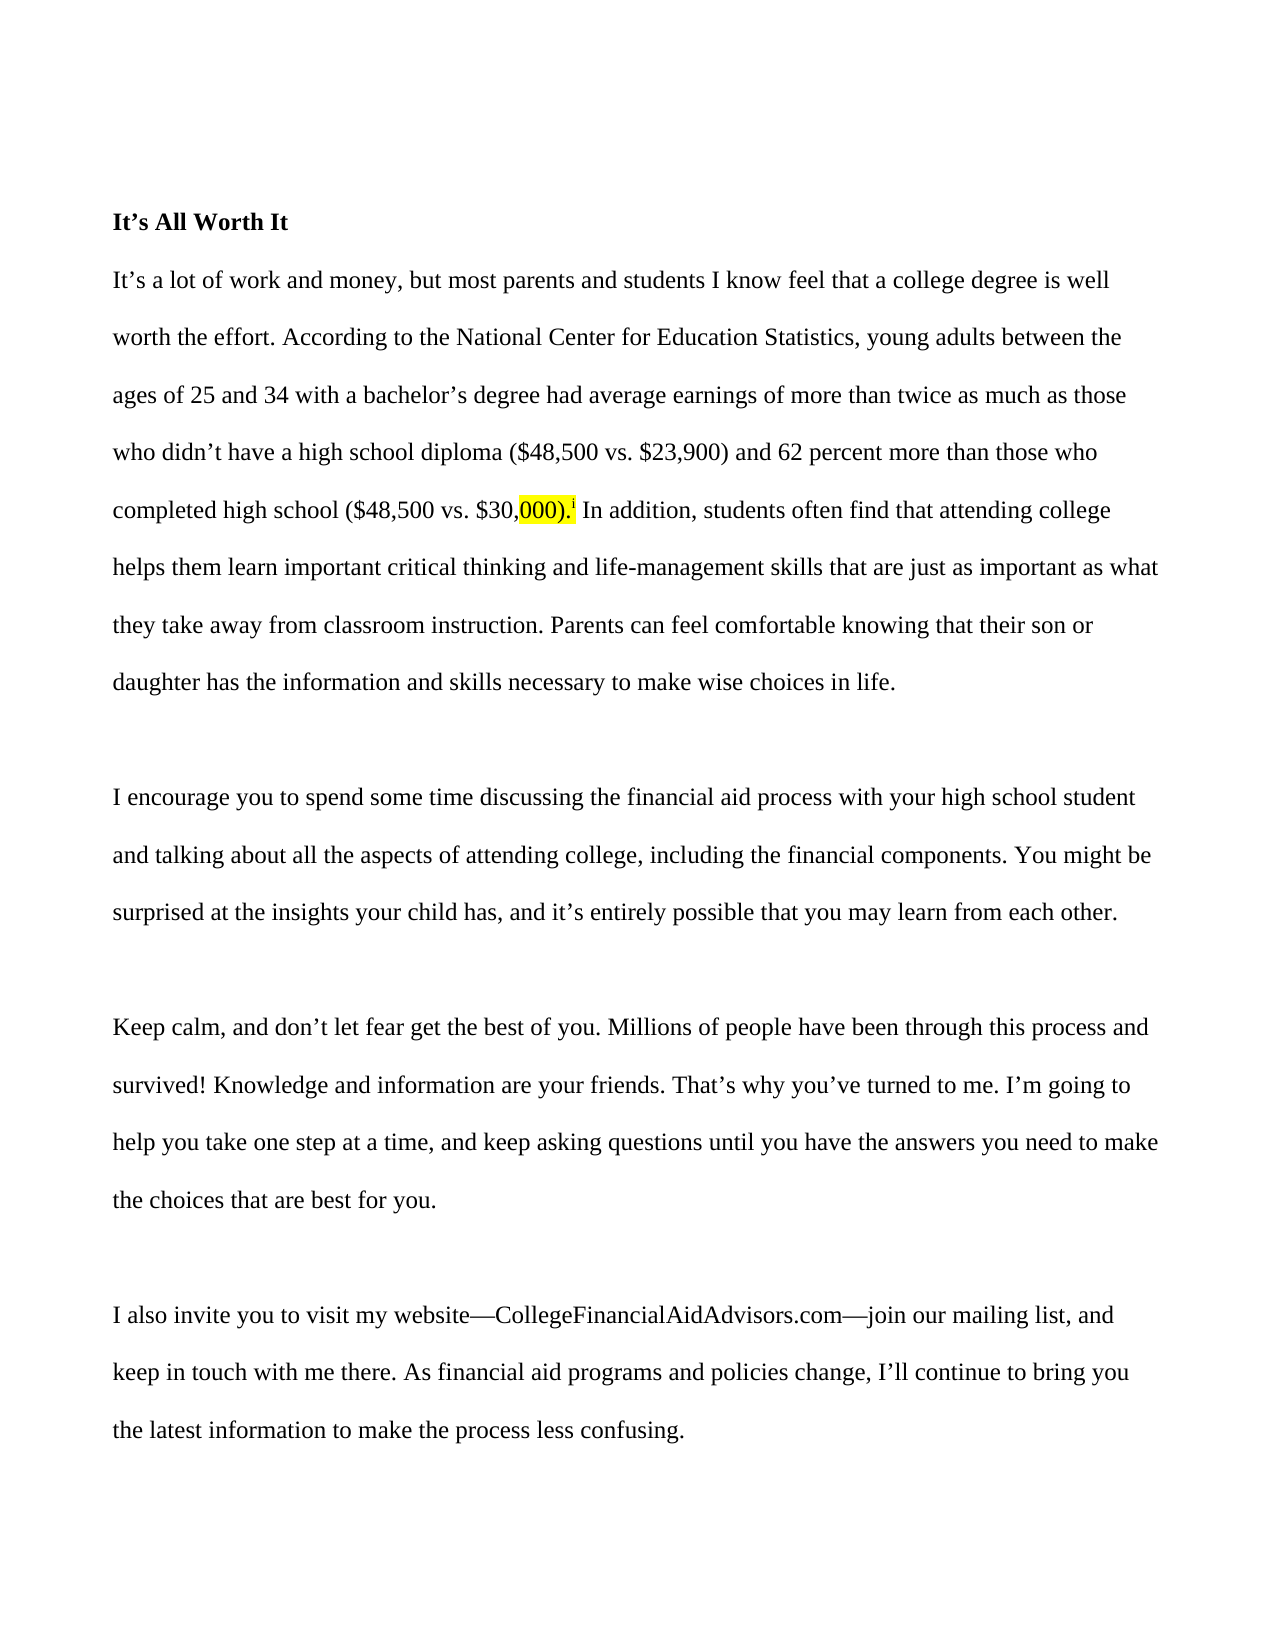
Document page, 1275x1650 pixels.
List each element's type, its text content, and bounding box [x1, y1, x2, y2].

text It’s a lot of work and money, but most parents and students I know feel that a college degree is well worth the effort. According to the National Center for Education Statistics, young adults between the ages of 25 and 34 with a bachelor’s degree had average earnings of more than twice as much as those who didn’t have a high school diploma ($48,500 vs. $23,900) and 62 percent more than those who completed high school ($48,500 vs. $30,000). In addition, students often find that attending college helps them learn important critical thinking and life-management skills that are just as important as what they take away from classroom instruction. Parents can feel comfortable knowing that their son or daughter has the information and skills necessary to make wise choices in life. [112, 265, 1162, 696]
text Keep calm, and don’t let fear get the best of you. Millions of people have been through this process and survived! Knowledge and information are your friends. That’s why you’ve turned to me. I’m going to help you take one step at a time, and keep asking questions until you have the answers you need to make the choices that are best for you. [112, 1012, 1162, 1214]
text I also invite you to visit my website—CollegeFinancialAidAdvisors.com—join our mailing list, and keep in touch with me there. As financial aid programs and policies change, I’ll continue to bring you the latest information to make the process less confusing. [112, 1300, 1162, 1444]
text It’s All Worth It [112, 207, 1162, 236]
text I encourage you to spend some time discussing the financial aid process with your high school student and talking about all the aspects of attending college, including the financial components. You might be surprised at the insights your child has, and it’s entirely possible that you may learn from each other. [112, 782, 1162, 926]
